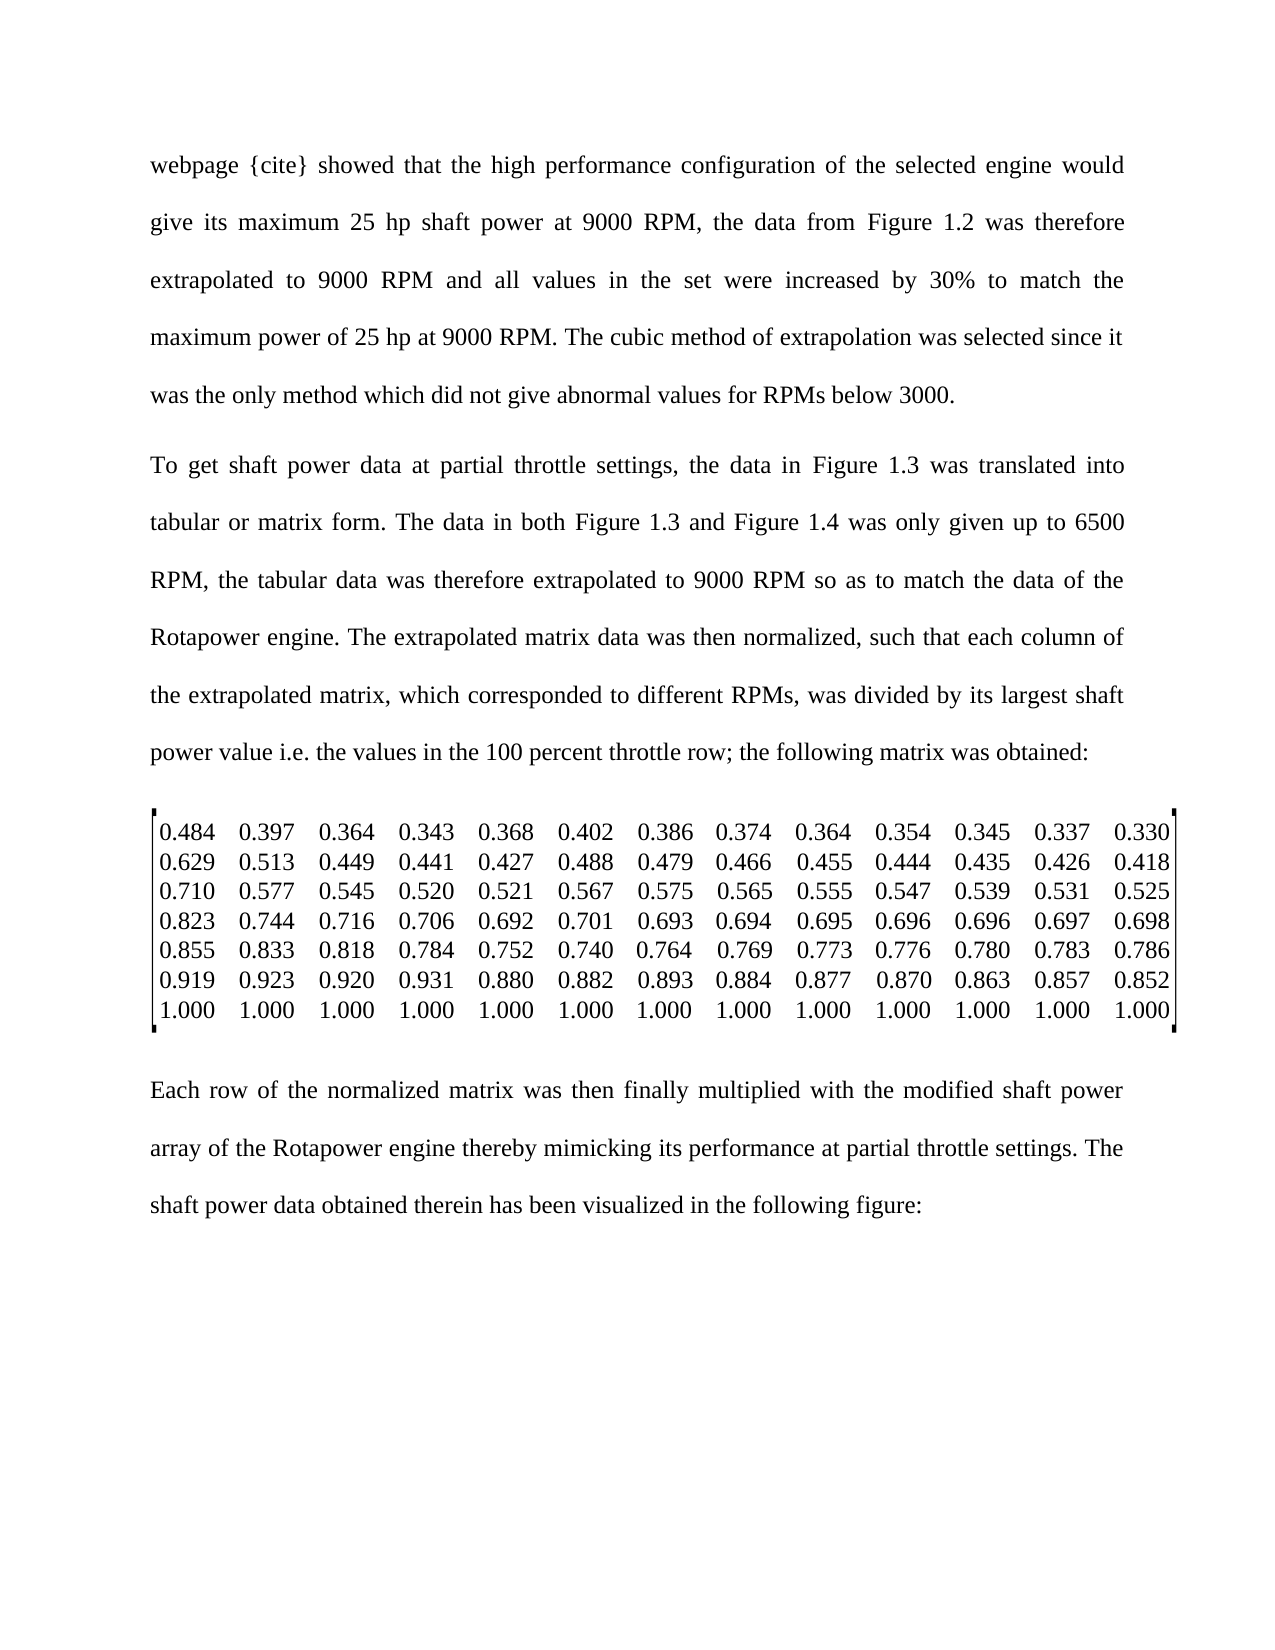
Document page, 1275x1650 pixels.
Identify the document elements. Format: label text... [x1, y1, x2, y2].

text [150, 150, 1125, 409]
text Each row of the normalized matrix was then finally multiplied with the modified shaft power array of the Rotapower engine thereby mimicking its performance at partial throttle settings. The shaft power data obtained therein has been visualized in the following figure: [150, 1076, 1125, 1219]
